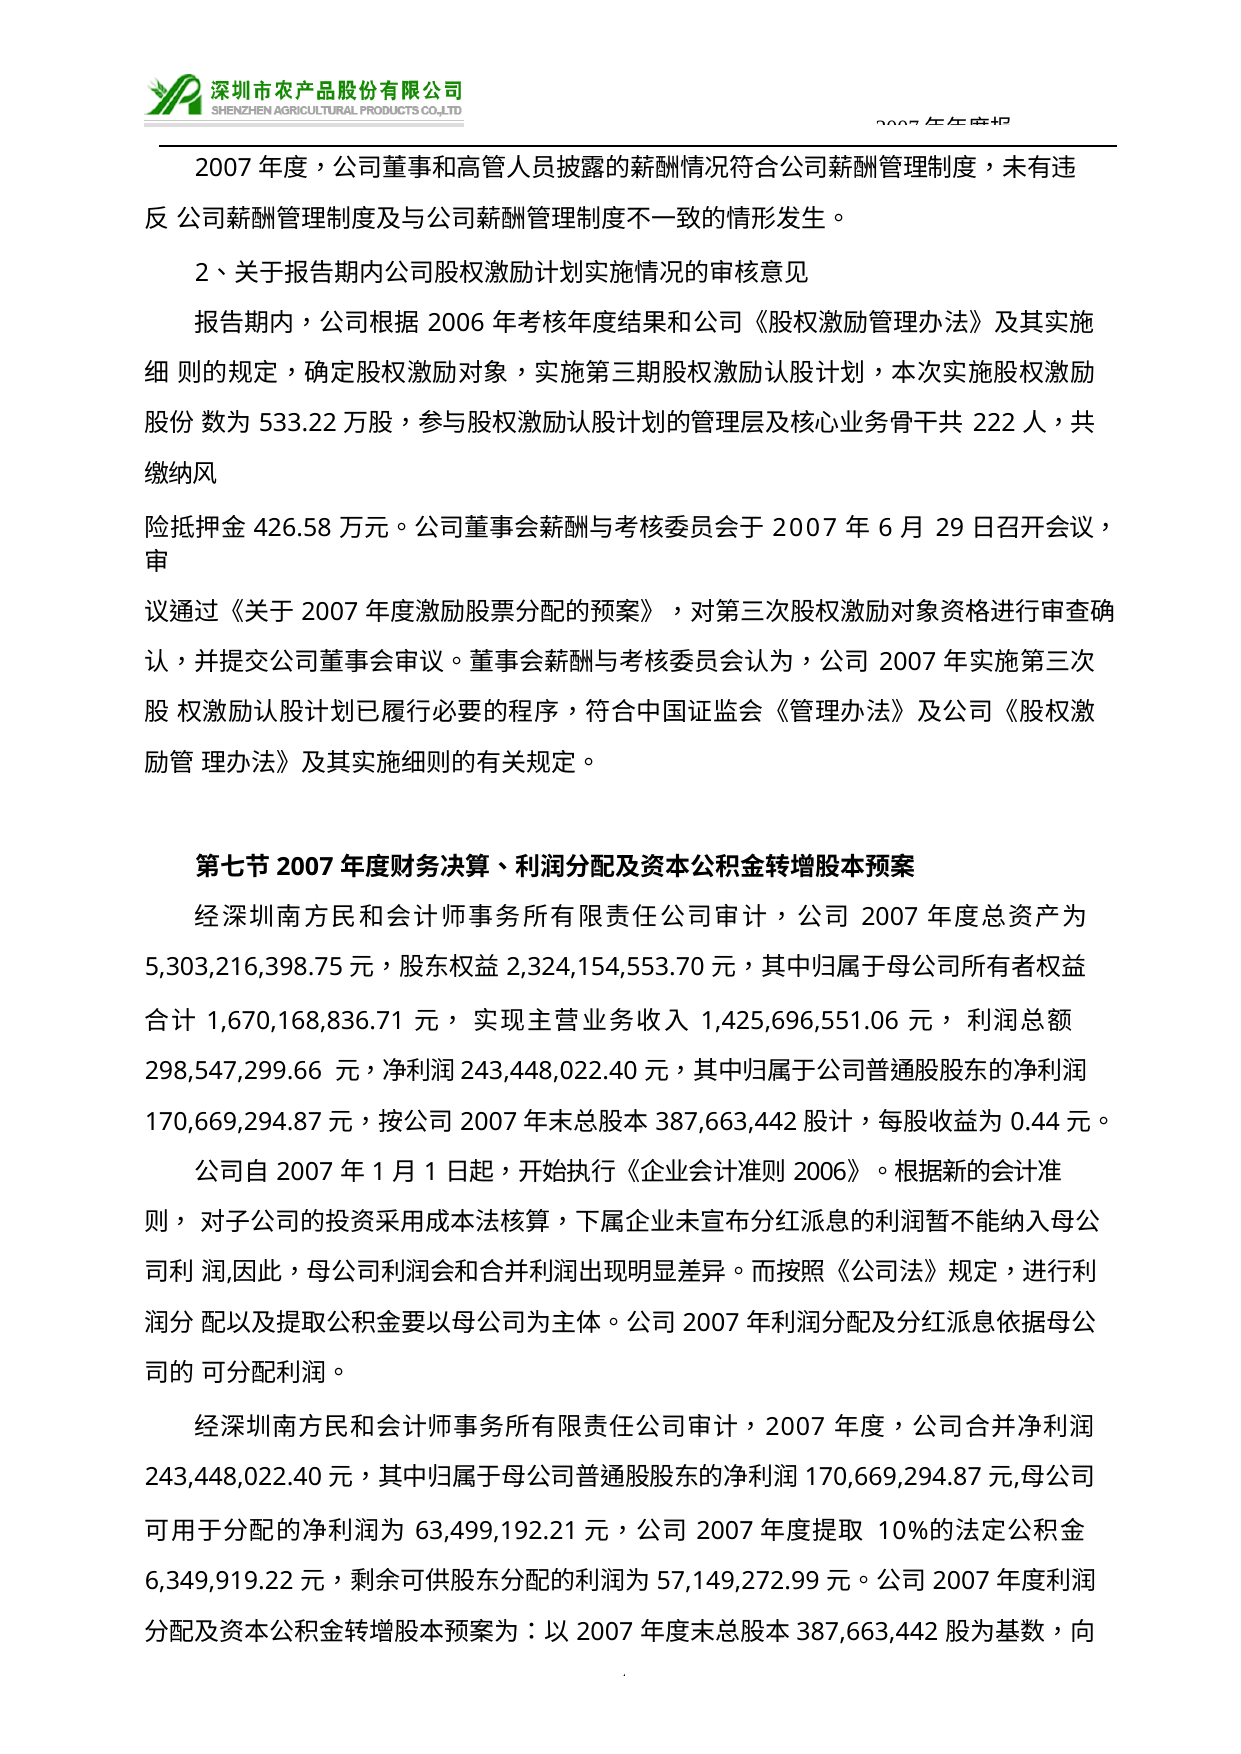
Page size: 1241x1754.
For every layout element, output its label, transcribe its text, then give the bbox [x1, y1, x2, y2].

text 170,669,294.87 元，按公司 2007 年末总股本 387,663,442 股计，每股收益为 0.44 元。 [144, 1103, 1119, 1137]
text 6,349,919.22 元，剩余可供股东分配的利润为 57,149,272.99 元。公司 2007 年度利润 [144, 1563, 1119, 1597]
text 经深圳南方民和会计师事务所有限责任公司审计，公司 2007 年度总资产为 5,303,216,398.75 元，股东权益 2,324,154,553.70 元，其中归属于母公司所有者权益 [144, 898, 1110, 983]
text 分配及资本公积金转增股本预案为：以 2007 年度末总股本 387,663,442 股为基数，向 [144, 1613, 1119, 1647]
text 报告期内，公司根据 2006 年考核年度结果和公司《股权激励管理办法》及其实施细 则的规定，确定股权激励对象，实施第三期股权激励认股计划，本次实施股权激励股份 数为 533.22 万股，参与股权激励认股计划的管理层及核心业务骨干共 222 人，共缴纳风 [144, 304, 1096, 489]
text 议通过《关于 2007 年度激励股票分配的预案》，对第三次股权激励对象资格进行审查确 [144, 593, 1119, 628]
picture [144, 72, 464, 127]
text 合计 1,670,168,836.71 元， 实现主营业务收入 1,425,696,551.06 元， 利润总额 [144, 1003, 1119, 1037]
text 2、关于报告期内公司股权激励计划实施情况的审核意见 [194, 254, 1110, 288]
text 可用于分配的净利润为 63,499,192.21 元，公司 2007 年度提取 10%的法定公积金 [144, 1513, 1119, 1547]
text 2007 年度，公司董事和高管人员披露的薪酬情况符合公司薪酬管理制度，未有违反 公司薪酬管理制度及与公司薪酬管理制度不一致的情形发生。 [144, 150, 1097, 234]
text 298,547,299.66 元，净利润 243,448,022.40 元，其中归属于公司普通股股东的净利润 [144, 1053, 1119, 1087]
text 认，并提交公司董事会审议。董事会薪酬与考核委员会认为，公司 2007 年实施第三次股 权激励认股计划已履行必要的程序，符合中国证监会《管理办法》及公司《股权激励管 理办法》及其实施细则的有关规定。 [144, 644, 1096, 778]
text 经深圳南方民和会计师事务所有限责任公司审计，2007 年度，公司合并净利润 243,448,022.40 元，其中归属于母公司普通股股东的净利润 170,669,294.87 元,母公司 [144, 1408, 1097, 1493]
subtitle 第七节 2007 年度财务决算、利润分配及资本公积金转增股本预案 [195, 848, 1110, 882]
text 公司自 2007 年 1 月 1 日起，开始执行《企业会计准则 2006》。根据新的会计准则， 对子公司的投资采用成本法核算，下属企业未宣布分红派息的利润暂不能纳入母公司利 润,因此，母公司利润会和合并利润出现明显差异。而按照《公司法》规定，进行利润分 配以及提取公积金要以母公司为主体。公司 2007 年利润分配及分红派息依据母公司的 可分配利润。 [144, 1153, 1109, 1388]
text 险抵押金 426.58 万元。公司董事会薪酬与考核委员会于 2007年6月 29 日召开会议，审 [144, 509, 1119, 577]
